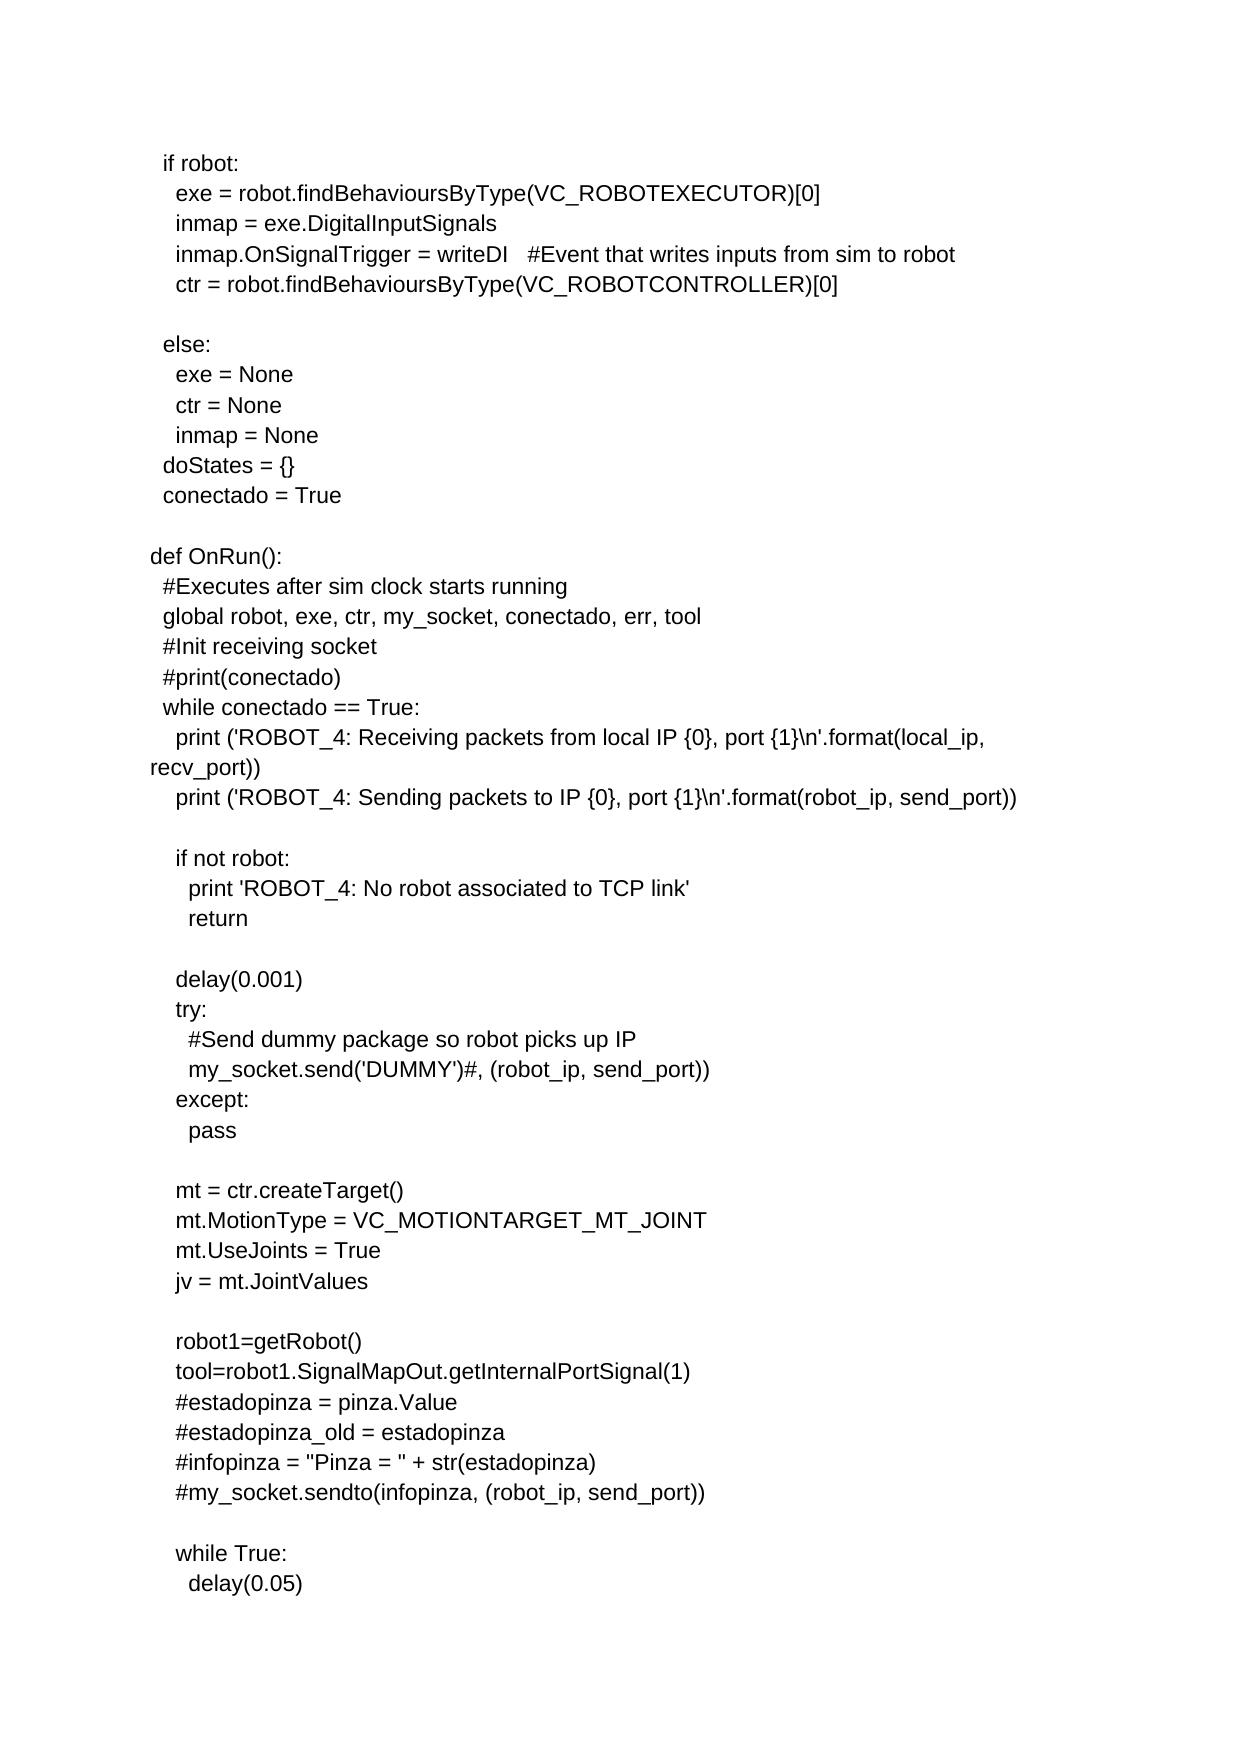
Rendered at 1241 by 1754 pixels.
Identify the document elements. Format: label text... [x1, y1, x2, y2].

text #print(conectado) [150, 663, 1090, 690]
text #Init receiving socket [150, 633, 1090, 660]
text exe = robot.findBehavioursByType(VC_ROBOTEXECUTOR)[0] [150, 180, 1090, 207]
text delay(0.001) [150, 966, 1090, 992]
text exe = None [150, 361, 1090, 388]
text delay(0.05) [150, 1570, 1090, 1596]
text pass [150, 1117, 1090, 1143]
text inmap = None [150, 422, 1090, 448]
text try: [150, 996, 1090, 1022]
text ctr = robot.findBehavioursByType(VC_ROBOTCONTROLLER)[0] [150, 271, 1090, 297]
text #infopinza = "Pinza = " + str(estadopinza) [150, 1449, 1090, 1475]
text #Executes after sim clock starts running [150, 573, 1090, 599]
text if robot: [150, 150, 1090, 176]
text #Send dummy package so robot picks up IP [150, 1026, 1090, 1052]
text tool=robot1.SignalMapOut.getInternalPortSignal(1) [150, 1358, 1090, 1385]
text #estadopinza = pinza.Value [150, 1388, 1090, 1415]
text return [150, 905, 1090, 932]
text mt.MotionType = VC_MOTIONTARGET_MT_JOINT [150, 1207, 1090, 1234]
text jv = mt.JointValues [150, 1268, 1090, 1294]
text conectado = True [150, 482, 1090, 509]
text mt = ctr.createTarget() [150, 1177, 1090, 1203]
text else: [150, 331, 1090, 358]
text print ('ROBOT_4: Receiving packets from local IP {0}, port {1}\n'.format(local_ip, recv_port)) [150, 724, 1090, 781]
text while True: [150, 1539, 1090, 1566]
text if not robot: [150, 845, 1090, 871]
text ctr = None [150, 392, 1090, 418]
text while conectado == True: [150, 694, 1090, 720]
text doStates = {} [150, 452, 1090, 478]
text except: [150, 1086, 1090, 1113]
text global robot, exe, ctr, my_socket, conectado, err, tool [150, 603, 1090, 629]
text mt.UseJoints = True [150, 1237, 1090, 1264]
text inmap.OnSignalTrigger = writeDI #Event that writes inputs from sim to robot [150, 241, 1090, 267]
text my_socket.send('DUMMY')#, (robot_ip, send_port)) [150, 1056, 1090, 1083]
text def OnRun(): [150, 543, 1090, 569]
text #my_socket.sendto(infopinza, (robot_ip, send_port)) [150, 1479, 1090, 1506]
text inmap = exe.DigitalInputSignals [150, 210, 1090, 237]
text #estadopinza_old = estadopinza [150, 1419, 1090, 1445]
text print ('ROBOT_4: Sending packets to IP {0}, port {1}\n'.format(robot_ip, send_port)) [150, 784, 1090, 811]
text robot1=getRobot() [150, 1328, 1090, 1354]
text print 'ROBOT_4: No robot associated to TCP link' [150, 875, 1090, 901]
